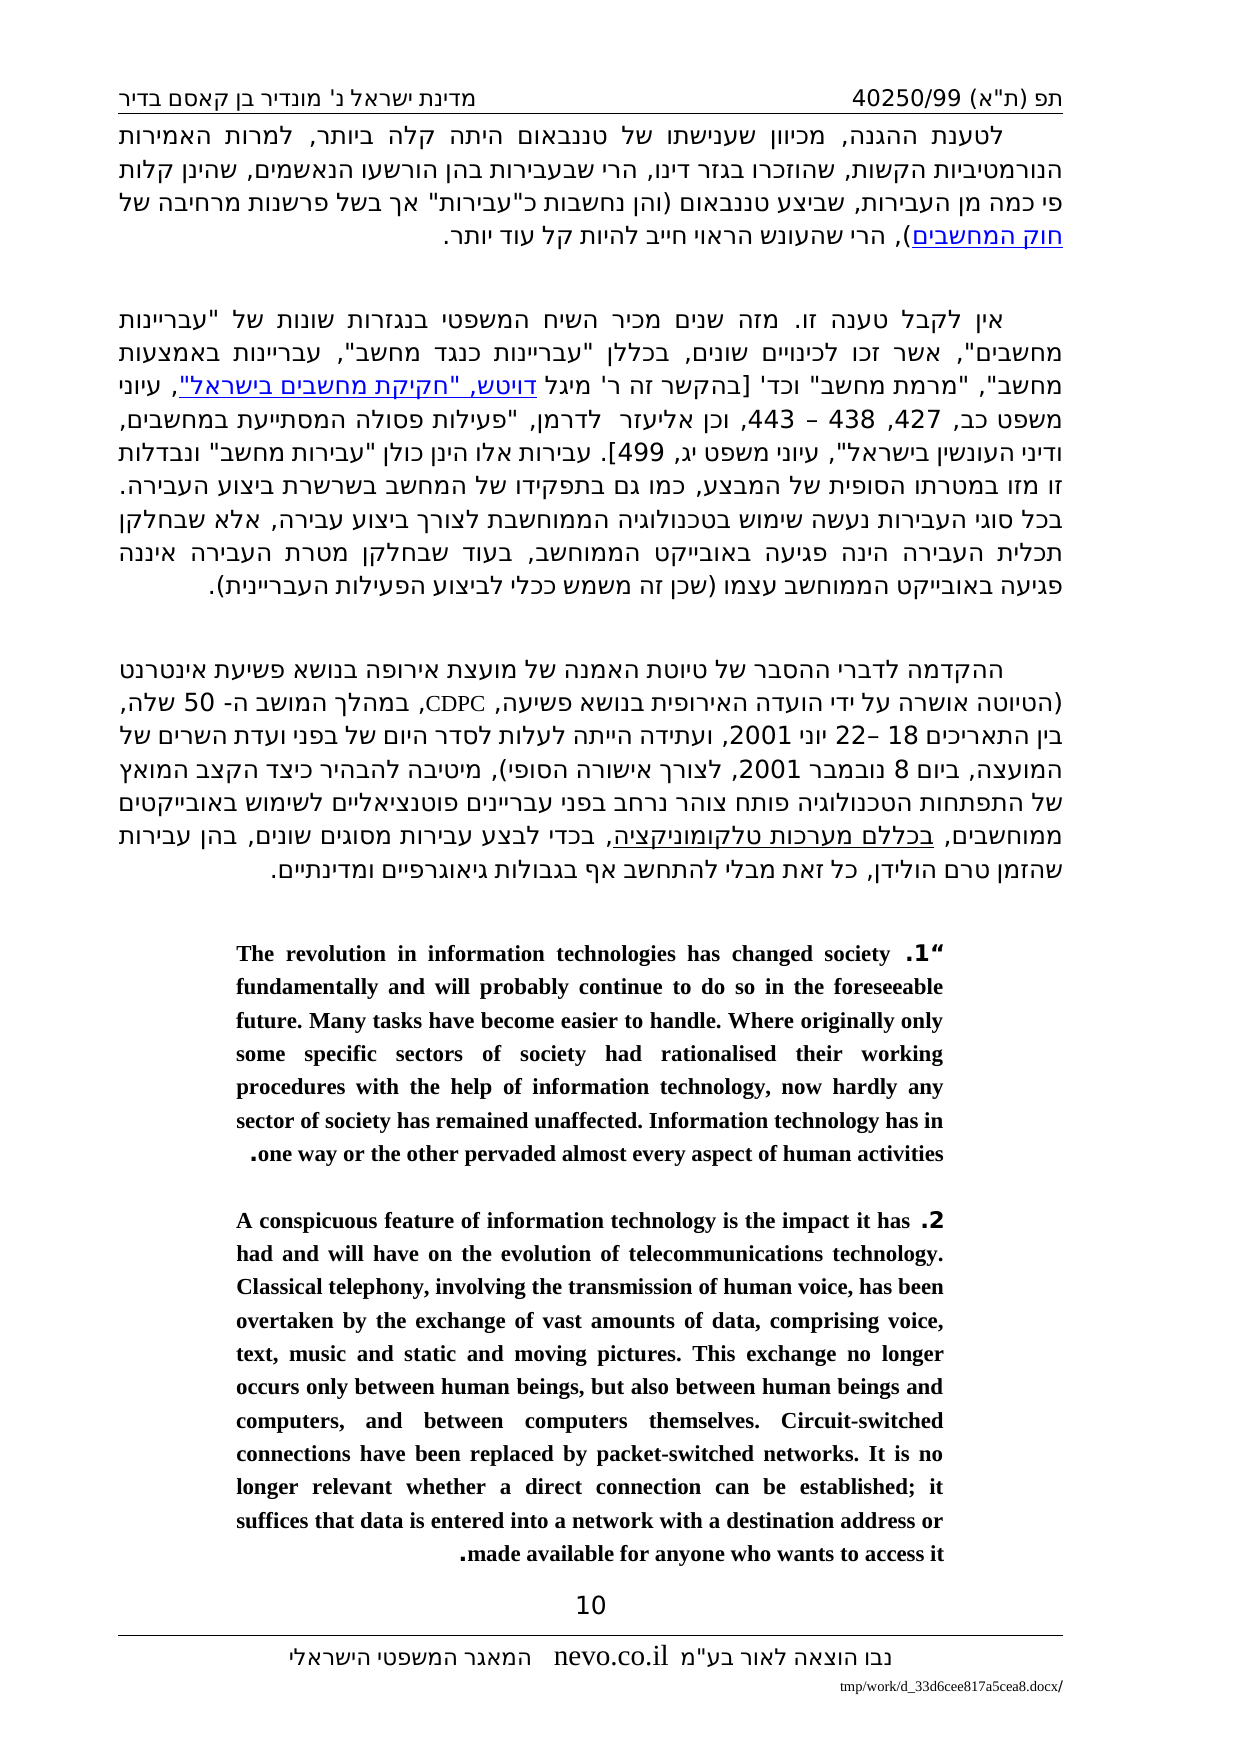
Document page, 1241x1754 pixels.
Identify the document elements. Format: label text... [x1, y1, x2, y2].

text “1. The revolution in information technologies has changed society fundamentally and will probably continue to do so in the foreseeable future. Many tasks have become easier to handle. Where originally only some specific sectors of society had rationalised their working procedures with the help of information technology, now hardly any sector of society has remained unaffected. Information technology has in one way or the other pervaded almost every aspect of human activities. [236, 935, 945, 1168]
text אין לקבל טענה זו. מזה שנים מכיר השיח המשפטי בנגזרות שונות של "עבריינות מחשבים", אשר זכו לכינויים שונים, בכללן "עבריינות כנגד מחשב", עבריינות באמצעות מחשב", "מרמת מחשב" וכד' [בהקשר זה ר' מיגל דויטש, "חקיקת מחשבים בישראל", עיוני משפט כב, 427, 438 – 443, וכן אליעזר לדרמן, "פעילות פסולה המסתייעת במחשבים, ודיני העונשין בישראל", עיוני משפט יג, 499]. עבירות אלו הינן כולן "עבירות מחשב" ונבדלות זו מזו במטרתו הסופית של המבצע, כמו גם בתפקידו של המחשב בשרשרת ביצוע העבירה. בכל סוגי העבירות נעשה שימוש בטכנולוגיה הממוחשבת לצורך ביצוע עבירה, אלא שבחלקן תכלית העבירה הינה פגיעה באובייקט הממוחשב, בעוד שבחלקן מטרת העבירה איננה פגיעה באובייקט הממוחשב עצמו (שכן זה משמש ככלי לביצוע הפעילות העבריינית). [118, 301, 1063, 601]
text ההקדמה לדברי ההסבר של טיוטת האמנה של מועצת אירופה בנושא פשיעת אינטרנט (הטיוטה אושרה על ידי הועדה האירופית בנושא פשיעה, CDPC, במהלך המושב ה- 50 שלה, בין התאריכים 18 –22 יוני 2001, ועתידה הייתה לעלות לסדר היום של בפני ועדת השרים של המועצה, ביום 8 נובמבר 2001, לצורך אישורה הסופי), מיטיבה להבהיר כיצד הקצב המואץ של התפתחות הטכנולוגיה פותח צוהר נרחב בפני עבריינים פוטנציאליים לשימוש באובייקטים ממוחשבים, בכללם מערכות טלקומוניקציה, בכדי לבצע עבירות מסוגים שונים, בהן עבירות שהזמן טרם הולידן, כל זאת מבלי להתחשב אף בגבולות גיאוגרפיים ומדינתיים. [118, 651, 1063, 885]
text לטענת ההגנה, מכיוון שענישתו של טננבאום היתה קלה ביותר, למרות האמירות הנורמטיביות הקשות, שהוזכרו בגזר דינו, הרי שבעבירות בהן הורשעו הנאשמים, שהינן קלות פי כמה מן העבירות, שביצע טננבאום (והן נחשבות כ"עבירות" אך בשל פרשנות מרחיבה של חוק המחשבים), הרי שהעונש הראוי חייב להיות קל עוד יותר. [118, 118, 1063, 251]
text 2. A conspicuous feature of information technology is the impact it has had and will have on the evolution of telecommunications technology. Classical telephony, involving the transmission of human voice, has been overtaken by the exchange of vast amounts of data, comprising voice, text, music and static and moving pictures. This exchange no longer occurs only between human beings, but also between human beings and computers, and between computers themselves. Circuit-switched connections have been replaced by packet-switched networks. It is no longer relevant whether a direct connection can be established; it suffices that data is entered into a network with a destination address or made available for anyone who wants to access it. [236, 1201, 945, 1568]
